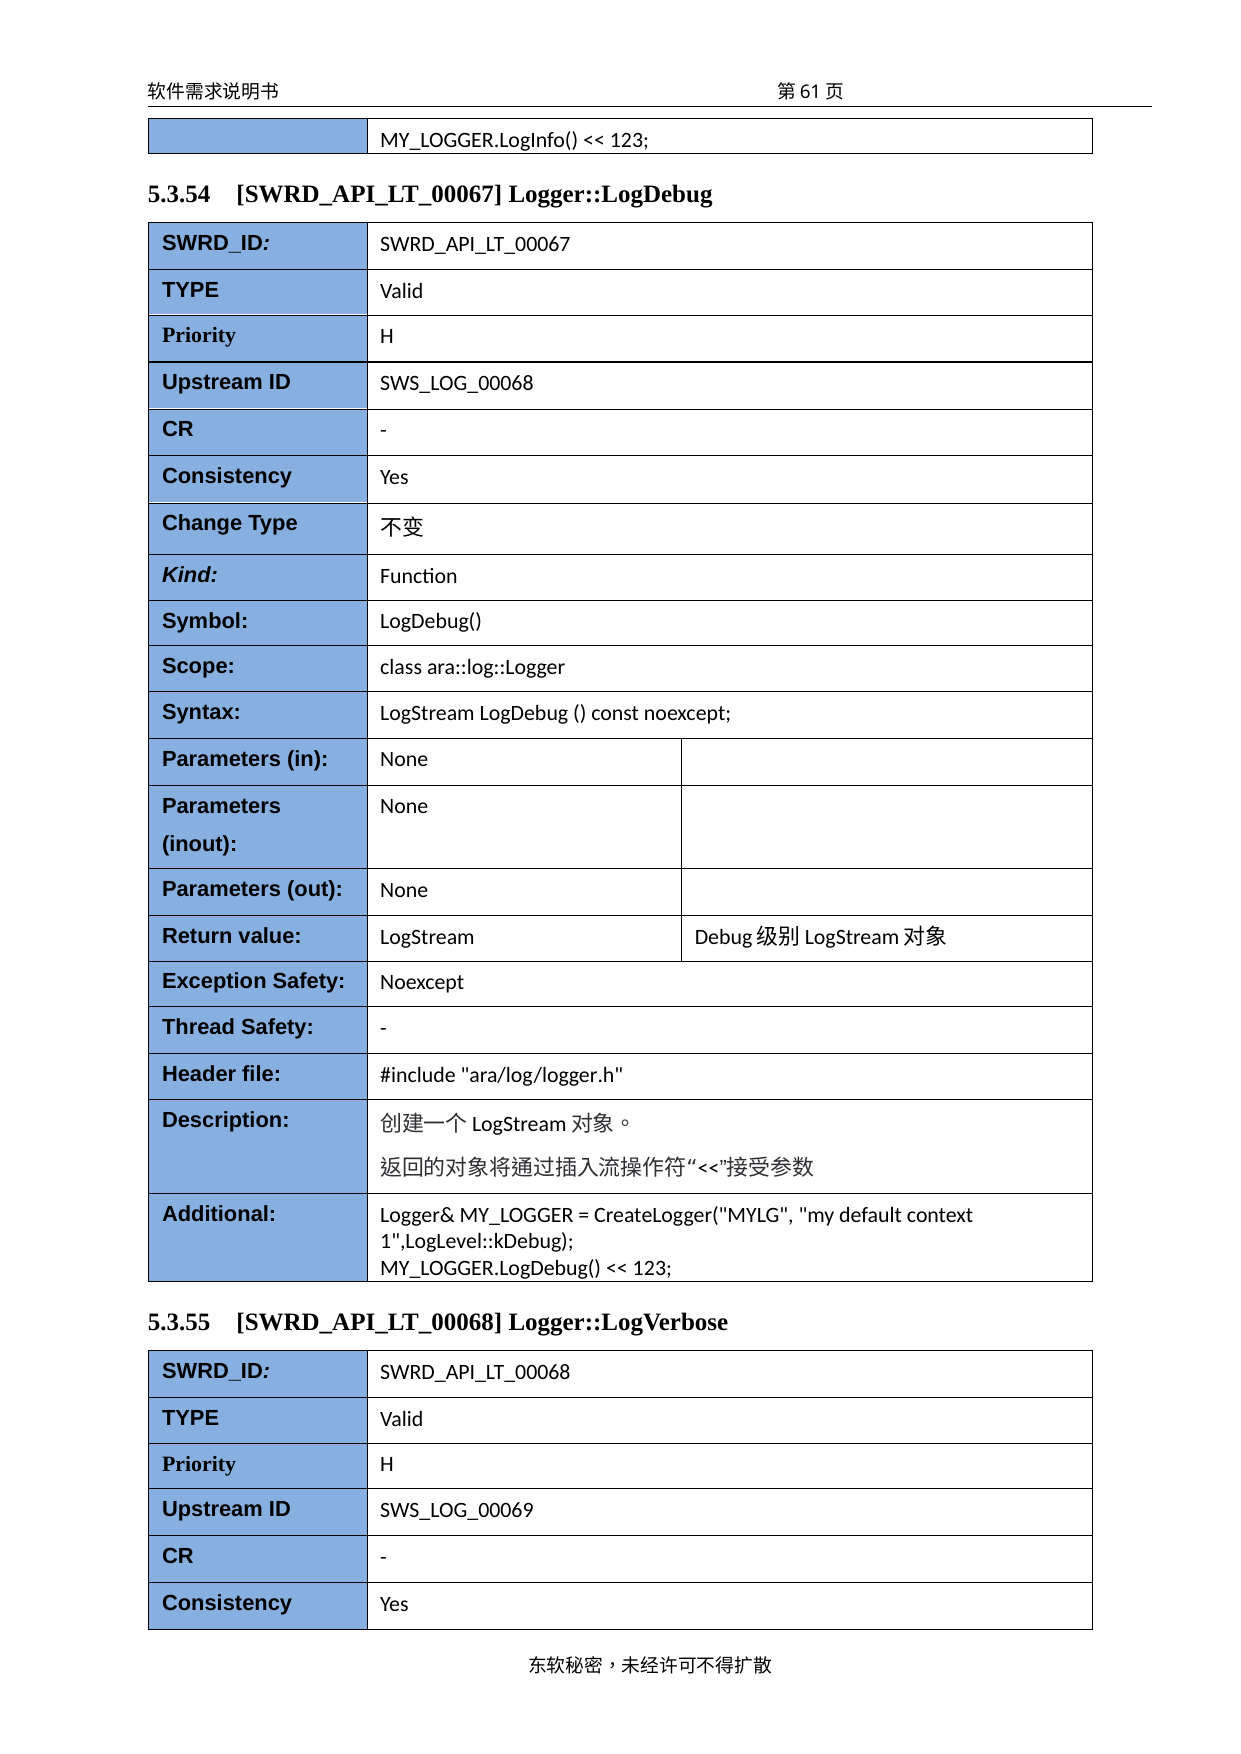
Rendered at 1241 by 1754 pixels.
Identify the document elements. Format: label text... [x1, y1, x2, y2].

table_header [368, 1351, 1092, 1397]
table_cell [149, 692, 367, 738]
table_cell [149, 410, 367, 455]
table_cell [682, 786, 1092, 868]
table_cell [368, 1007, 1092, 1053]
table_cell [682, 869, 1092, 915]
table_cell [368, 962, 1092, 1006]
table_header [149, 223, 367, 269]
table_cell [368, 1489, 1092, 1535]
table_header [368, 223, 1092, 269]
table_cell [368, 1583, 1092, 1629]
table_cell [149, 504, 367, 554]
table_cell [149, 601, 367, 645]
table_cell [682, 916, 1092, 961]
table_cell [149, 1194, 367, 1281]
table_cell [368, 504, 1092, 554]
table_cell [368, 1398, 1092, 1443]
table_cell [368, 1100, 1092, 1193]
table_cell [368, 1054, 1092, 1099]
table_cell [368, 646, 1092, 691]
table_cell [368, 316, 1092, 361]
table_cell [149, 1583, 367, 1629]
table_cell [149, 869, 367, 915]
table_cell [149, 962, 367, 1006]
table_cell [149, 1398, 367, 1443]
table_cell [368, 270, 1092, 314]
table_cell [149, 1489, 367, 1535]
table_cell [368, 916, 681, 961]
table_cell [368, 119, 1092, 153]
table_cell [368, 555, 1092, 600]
subtitle [SWRD_API_LT_00067] Logger::LogDebug [148, 179, 1152, 208]
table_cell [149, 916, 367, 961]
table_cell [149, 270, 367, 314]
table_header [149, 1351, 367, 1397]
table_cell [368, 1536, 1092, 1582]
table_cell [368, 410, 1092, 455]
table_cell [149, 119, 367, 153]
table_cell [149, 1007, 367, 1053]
subtitle [SWRD_API_LT_00068] Logger::LogVerbose [148, 1307, 1152, 1336]
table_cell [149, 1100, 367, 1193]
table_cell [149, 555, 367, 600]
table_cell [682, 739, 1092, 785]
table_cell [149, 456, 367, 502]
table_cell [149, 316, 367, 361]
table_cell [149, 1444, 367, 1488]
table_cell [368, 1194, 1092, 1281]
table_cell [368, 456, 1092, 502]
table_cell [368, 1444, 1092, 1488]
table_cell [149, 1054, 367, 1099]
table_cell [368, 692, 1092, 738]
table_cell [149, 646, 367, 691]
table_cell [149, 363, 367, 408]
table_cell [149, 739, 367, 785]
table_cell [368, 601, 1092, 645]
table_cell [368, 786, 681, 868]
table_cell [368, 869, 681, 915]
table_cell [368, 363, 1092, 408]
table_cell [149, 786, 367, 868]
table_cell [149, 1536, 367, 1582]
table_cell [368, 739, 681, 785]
